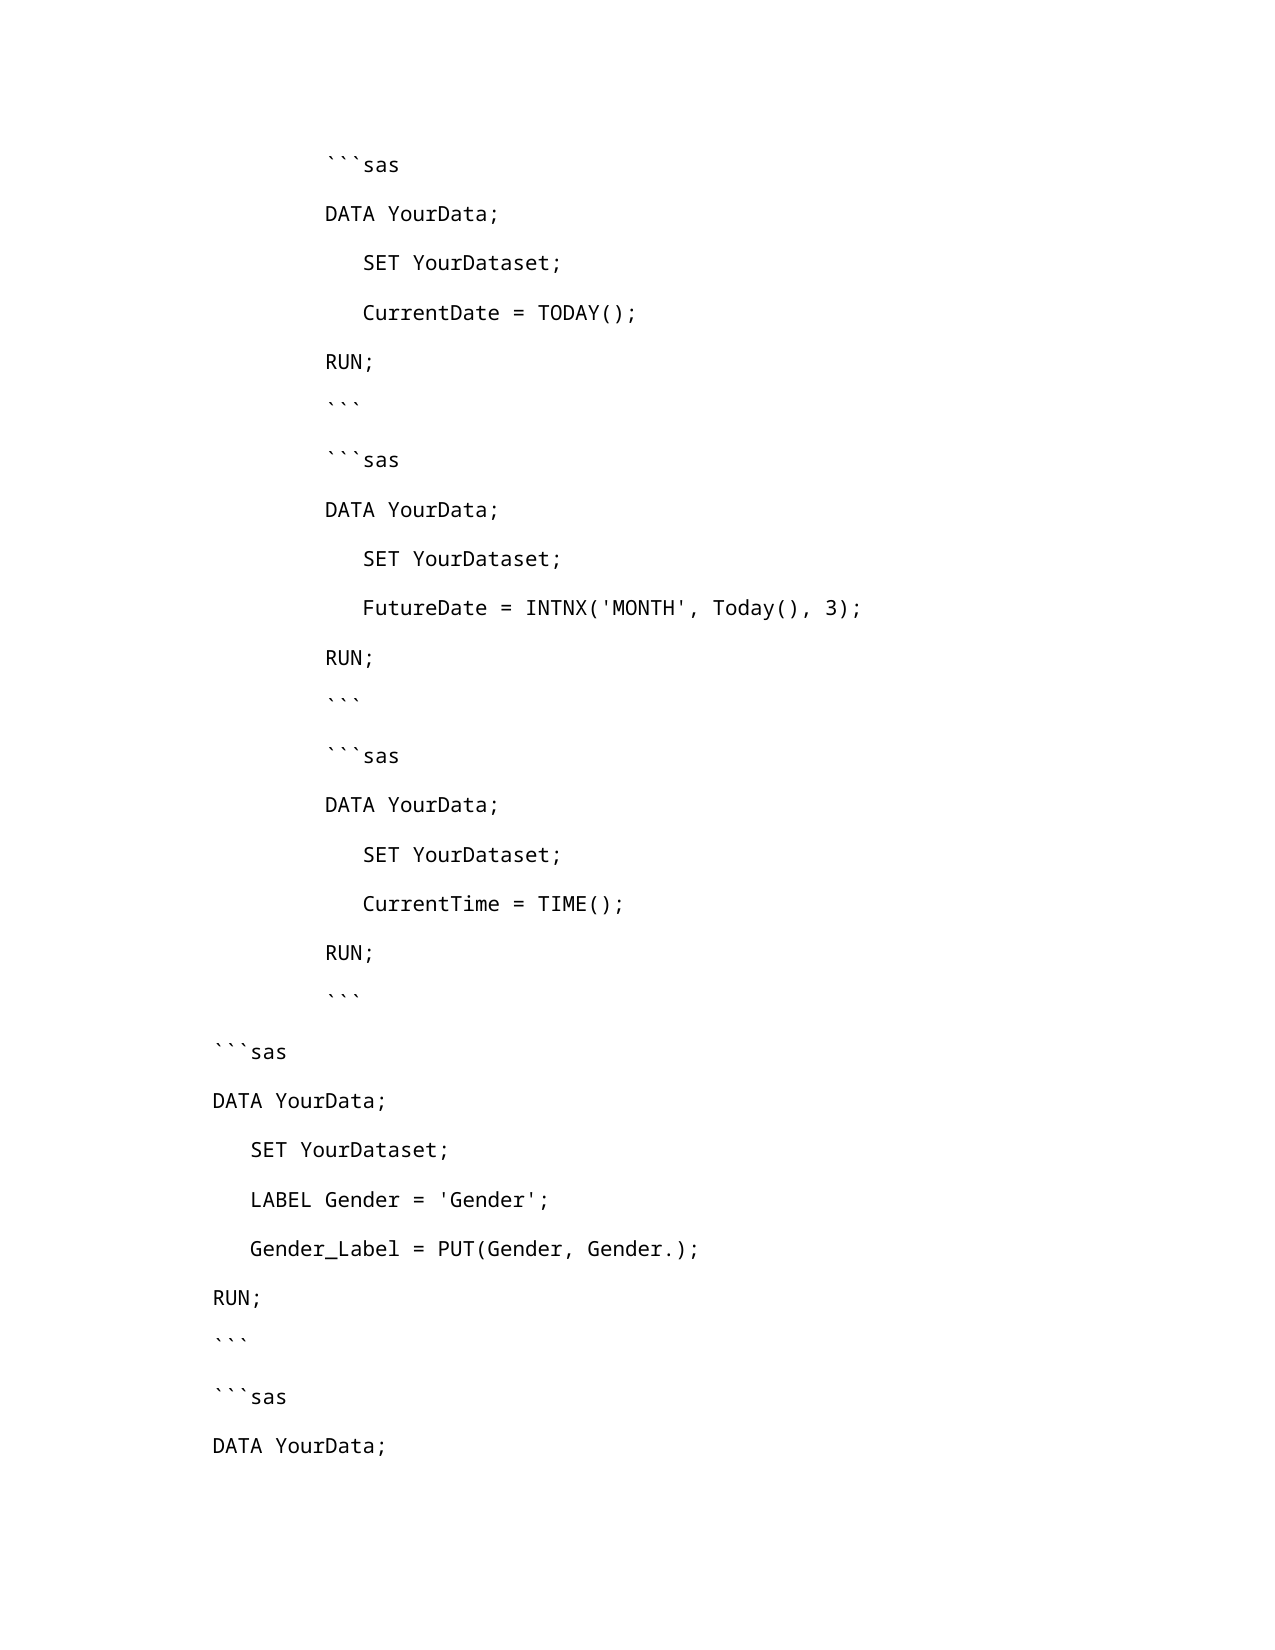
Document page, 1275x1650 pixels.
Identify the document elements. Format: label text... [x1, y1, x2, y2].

text ```sas [150, 1382, 1125, 1410]
text RUN; [262, 643, 1125, 671]
text ``` [150, 1332, 1125, 1361]
text SET YourDataset; [262, 840, 1125, 868]
text SET YourDataset; [150, 1135, 1125, 1164]
text RUN; [262, 347, 1125, 376]
text FutureDate = INTNX('MONTH', Today(), 3); [262, 593, 1125, 622]
text CurrentTime = TIME(); [262, 889, 1125, 917]
text LABEL Gender = 'Gender'; [150, 1185, 1125, 1213]
text ``` [262, 692, 1125, 720]
text SET YourDataset; [262, 248, 1125, 277]
text Gender_Label = PUT(Gender, Gender.); [150, 1234, 1125, 1262]
text SET YourDataset; [262, 544, 1125, 573]
text ```sas [150, 1037, 1125, 1065]
text ``` [262, 988, 1125, 1016]
text DATA YourData; [262, 495, 1125, 523]
text ```sas [262, 446, 1125, 474]
text RUN; [150, 1283, 1125, 1312]
text DATA YourData; [150, 1086, 1125, 1114]
text ```sas [262, 150, 1125, 178]
text CurrentDate = TODAY(); [262, 298, 1125, 326]
text RUN; [262, 938, 1125, 967]
text DATA YourData; [150, 1431, 1125, 1459]
text DATA YourData; [262, 199, 1125, 228]
text ``` [262, 396, 1125, 425]
text ```sas [262, 741, 1125, 770]
text DATA YourData; [262, 791, 1125, 819]
